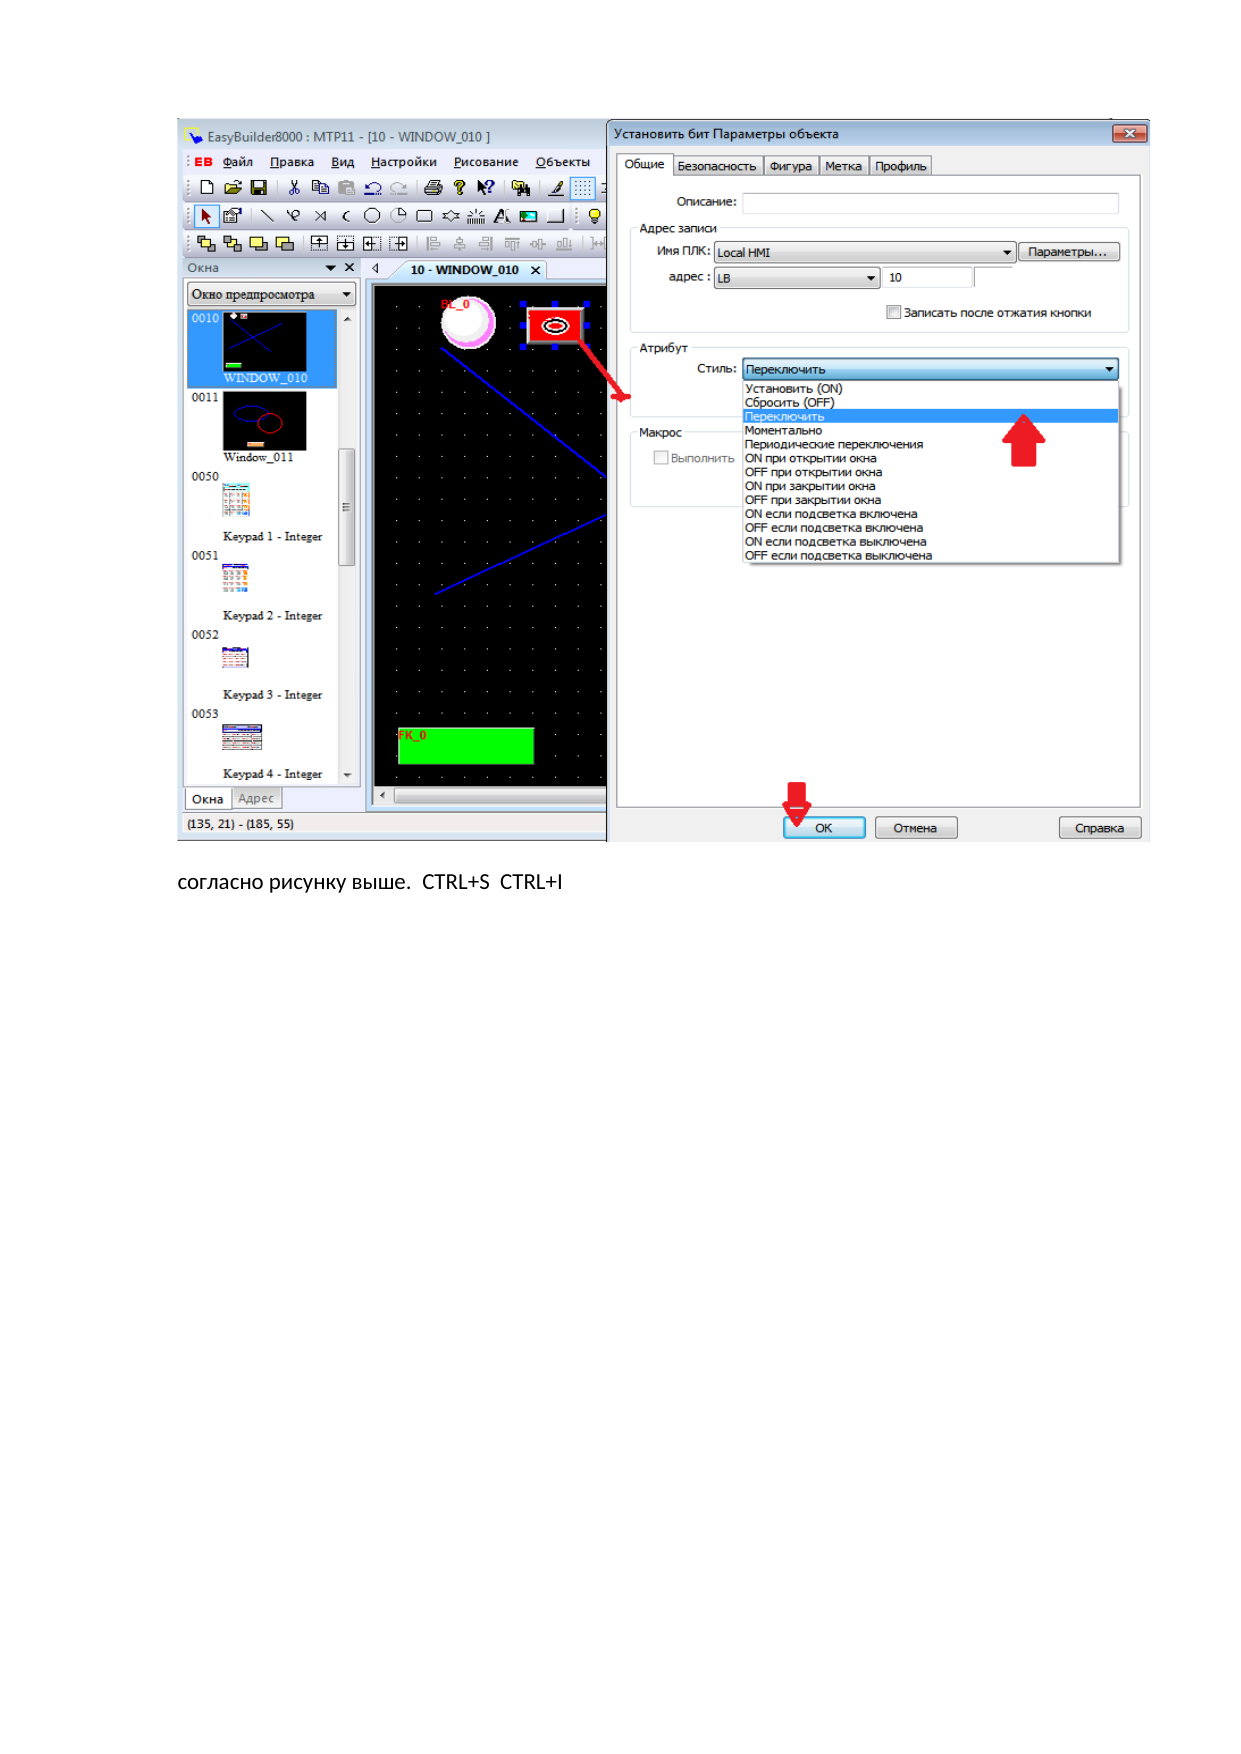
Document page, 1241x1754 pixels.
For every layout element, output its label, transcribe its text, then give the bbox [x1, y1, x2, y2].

text согласно рисунку выше. CTRL+S CTRL+I [177, 867, 1152, 895]
picture [177, 118, 1151, 842]
